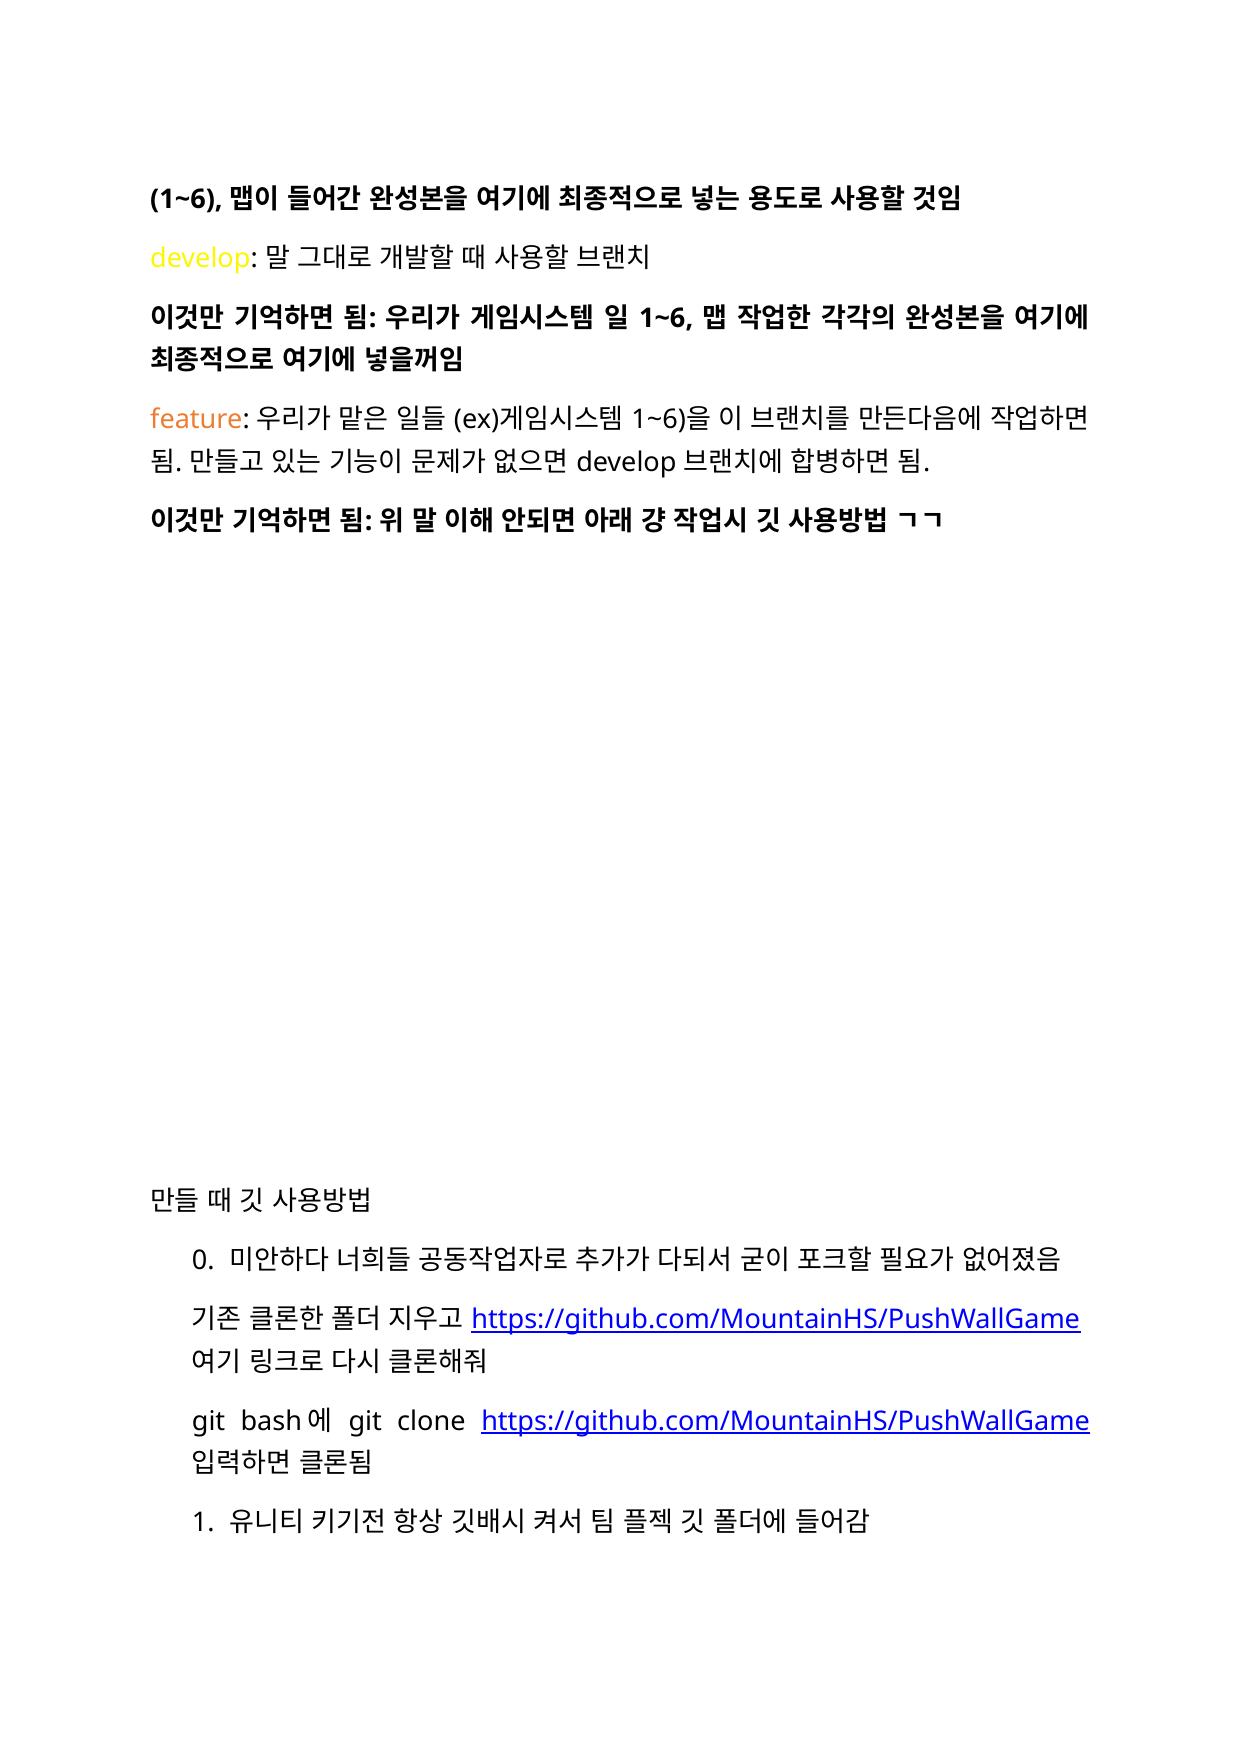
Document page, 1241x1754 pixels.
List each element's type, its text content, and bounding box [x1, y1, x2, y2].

text git bash에 git clone https://github.com/MountainHS/PushWallGame 입력하면 클론됨 [192, 1399, 1090, 1481]
text 이것만 기억하면 됨: 우리가 게임시스템 일 1~6, 맵 작업한 각각의 완성본을 여기에 최종적으로 여기에 넣을꺼임 [150, 296, 1090, 377]
text 만들 때 깃 사용방법 [150, 1179, 1090, 1218]
text 이것만 기억하면 됨: 위 말 이해 안되면 아래 걍 작업시 깃 사용방법 ㄱㄱ [150, 499, 1090, 538]
list 미안하다 너희들 공동작업자로 추가가 다되서 굳이 포크할 필요가 없어졌음 [192, 1238, 1090, 1277]
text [150, 177, 1090, 217]
text develop: 말 그대로 개발할 때 사용할 브랜치 [150, 236, 1090, 276]
text feature: 우리가 맡은 일들 (ex)게임시스템 1~6)을 이 브랜치를 만든다음에 작업하면 됨. 만들고 있는 기능이 문제가 없으면 develop 브랜치에 합병하면 됨. [150, 397, 1090, 479]
list 유니티 키기전 항상 깃배시 켜서 팀 플젝 깃 폴더에 들어감 [192, 1500, 1090, 1540]
text 기존 클론한 폴더 지우고 https://github.com/MountainHS/PushWallGame 여기 링크로 다시 클론해줘 [192, 1297, 1090, 1379]
